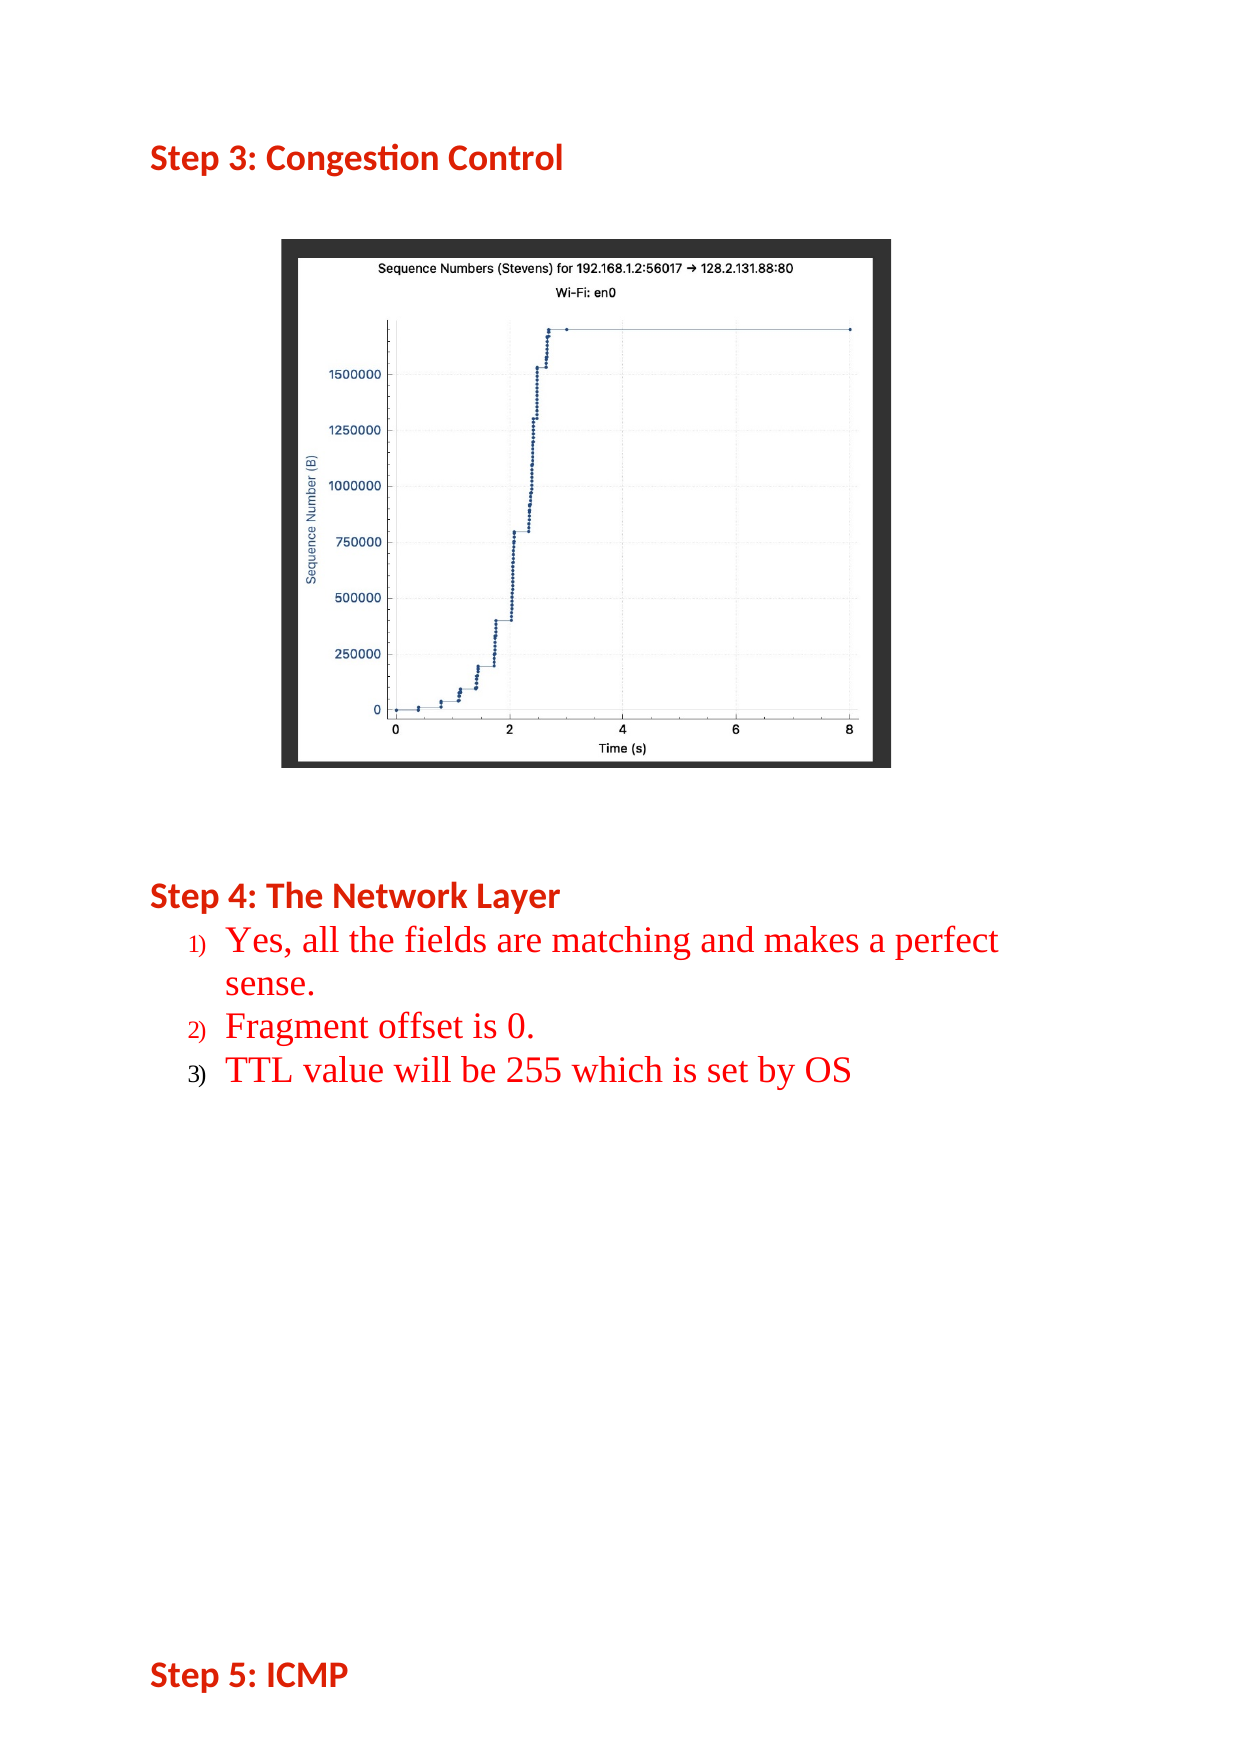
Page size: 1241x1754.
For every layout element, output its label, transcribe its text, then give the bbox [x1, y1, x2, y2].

subtitle Step 5: ICMP [150, 1659, 1103, 1694]
subtitle Step 3: Congestion Control [150, 142, 1103, 177]
subtitle Step 4: The Network Layer [150, 872, 1103, 918]
list Fragment offset is 0. [187, 1004, 1103, 1047]
picture [281, 239, 892, 768]
list TTL value will be 255 which is set by OS [187, 1047, 1103, 1090]
list Yes, all the fields are matching and makes a perfect sense. [187, 918, 1031, 1004]
